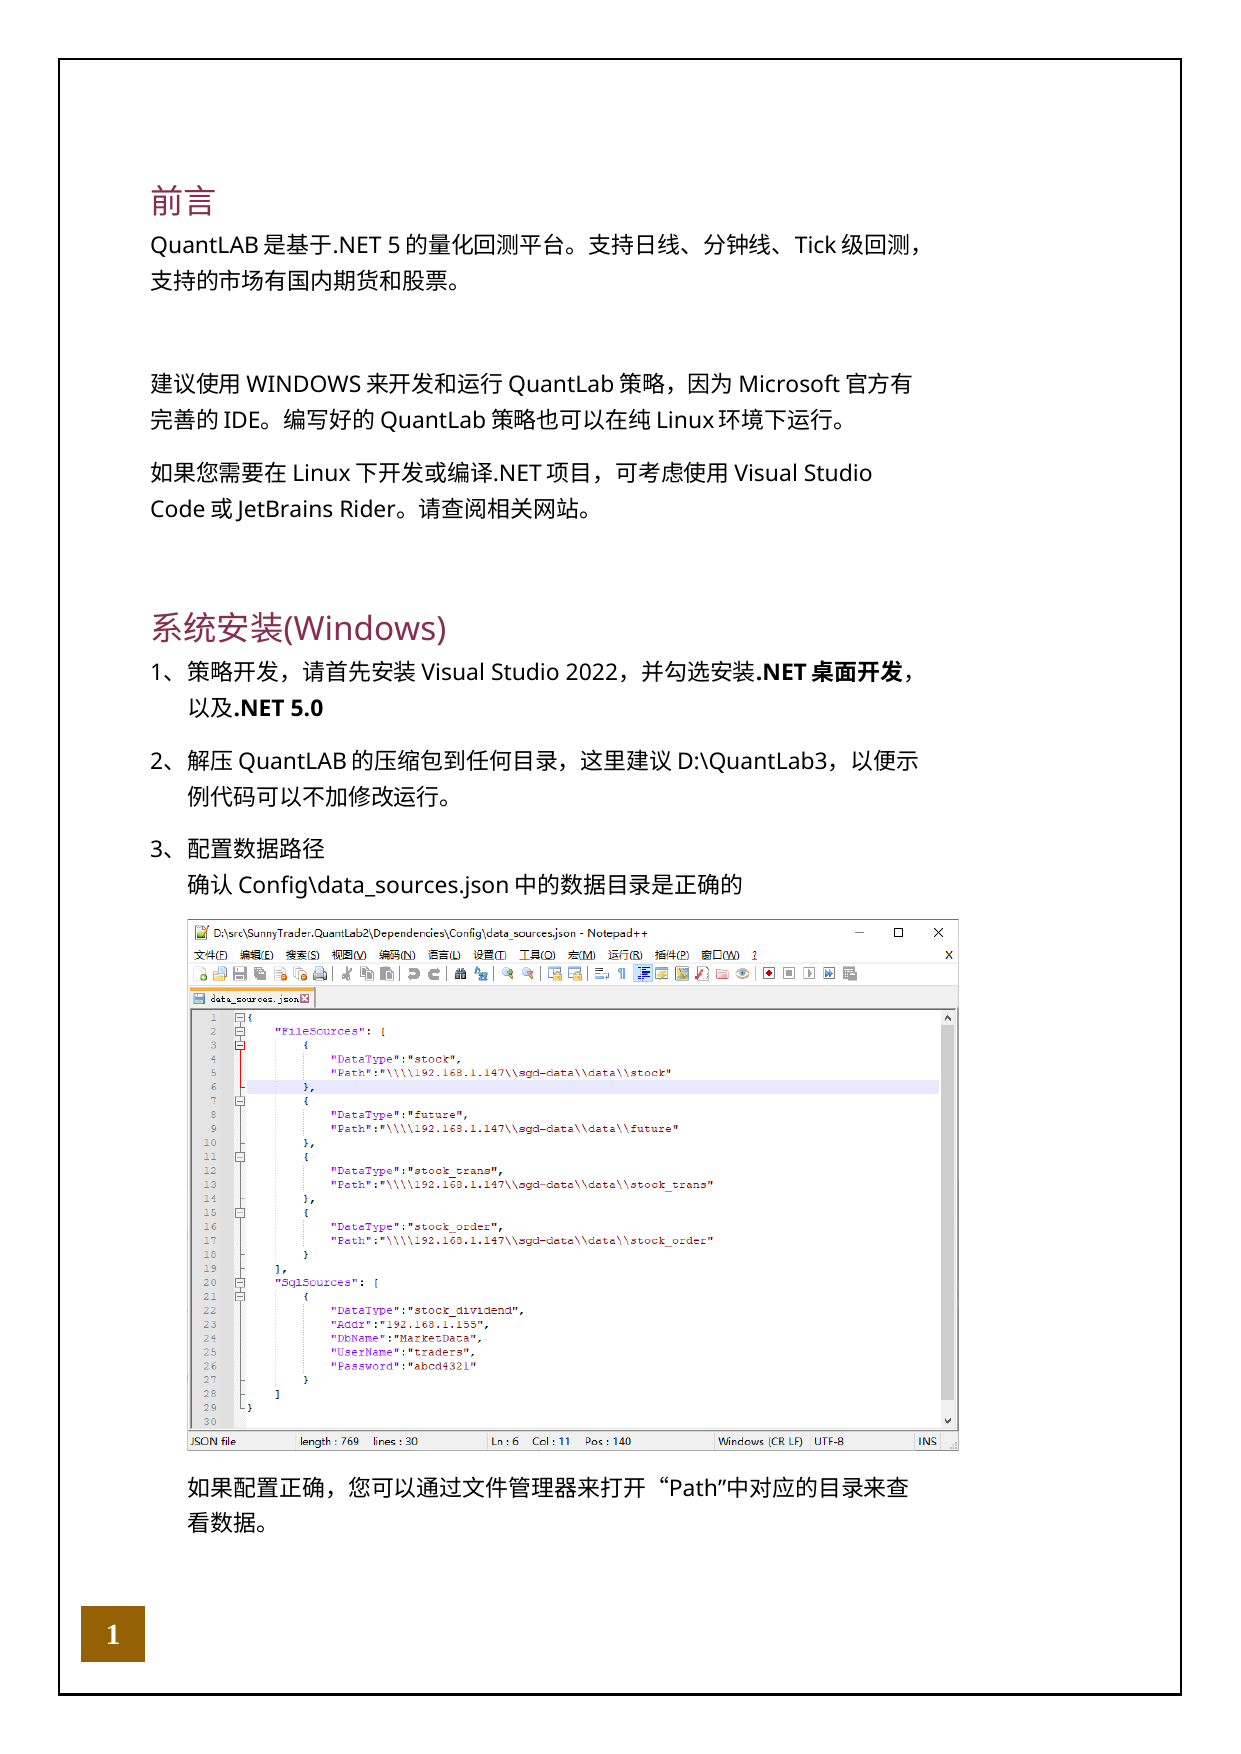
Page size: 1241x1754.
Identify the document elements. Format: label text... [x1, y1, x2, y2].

list 如果配置正确，您可以通过文件管理器来打开“Path”中对应的目录来查看数据。 [187, 1469, 921, 1538]
picture [187, 919, 959, 1451]
list 策略开发，请首先安装Visual Studio 2022，并勾选安装.NET桌面开发，以及.NET 5.0 [150, 654, 921, 723]
text 建议使用WINDOWS来开发和运行QuantLab策略，因为Microsoft官方有完善的IDE。编写好的QuantLab策略也可以在纯Linux环境下运行。 [150, 366, 921, 435]
list 配置数据路径 确认Config\data_sources.json中的数据目录是正确的 [150, 831, 921, 900]
subtitle 前言 [150, 175, 921, 223]
text QuantLAB是基于.NET 5的量化回测平台。支持日线、分钟线、Tick级回测，支持的市场有国内期货和股票。 [150, 227, 921, 296]
text 如果您需要在Linux下开发或编译.NET项目，可考虑使用Visual Studio Code或JetBrains Rider。请查阅相关网站。 [150, 454, 921, 524]
list 解压QuantLAB的压缩包到任何目录，这里建议D:\QuantLab3，以便示例代码可以不加修改运行。 [150, 743, 921, 812]
subtitle 系统安装(Windows) [150, 602, 921, 650]
